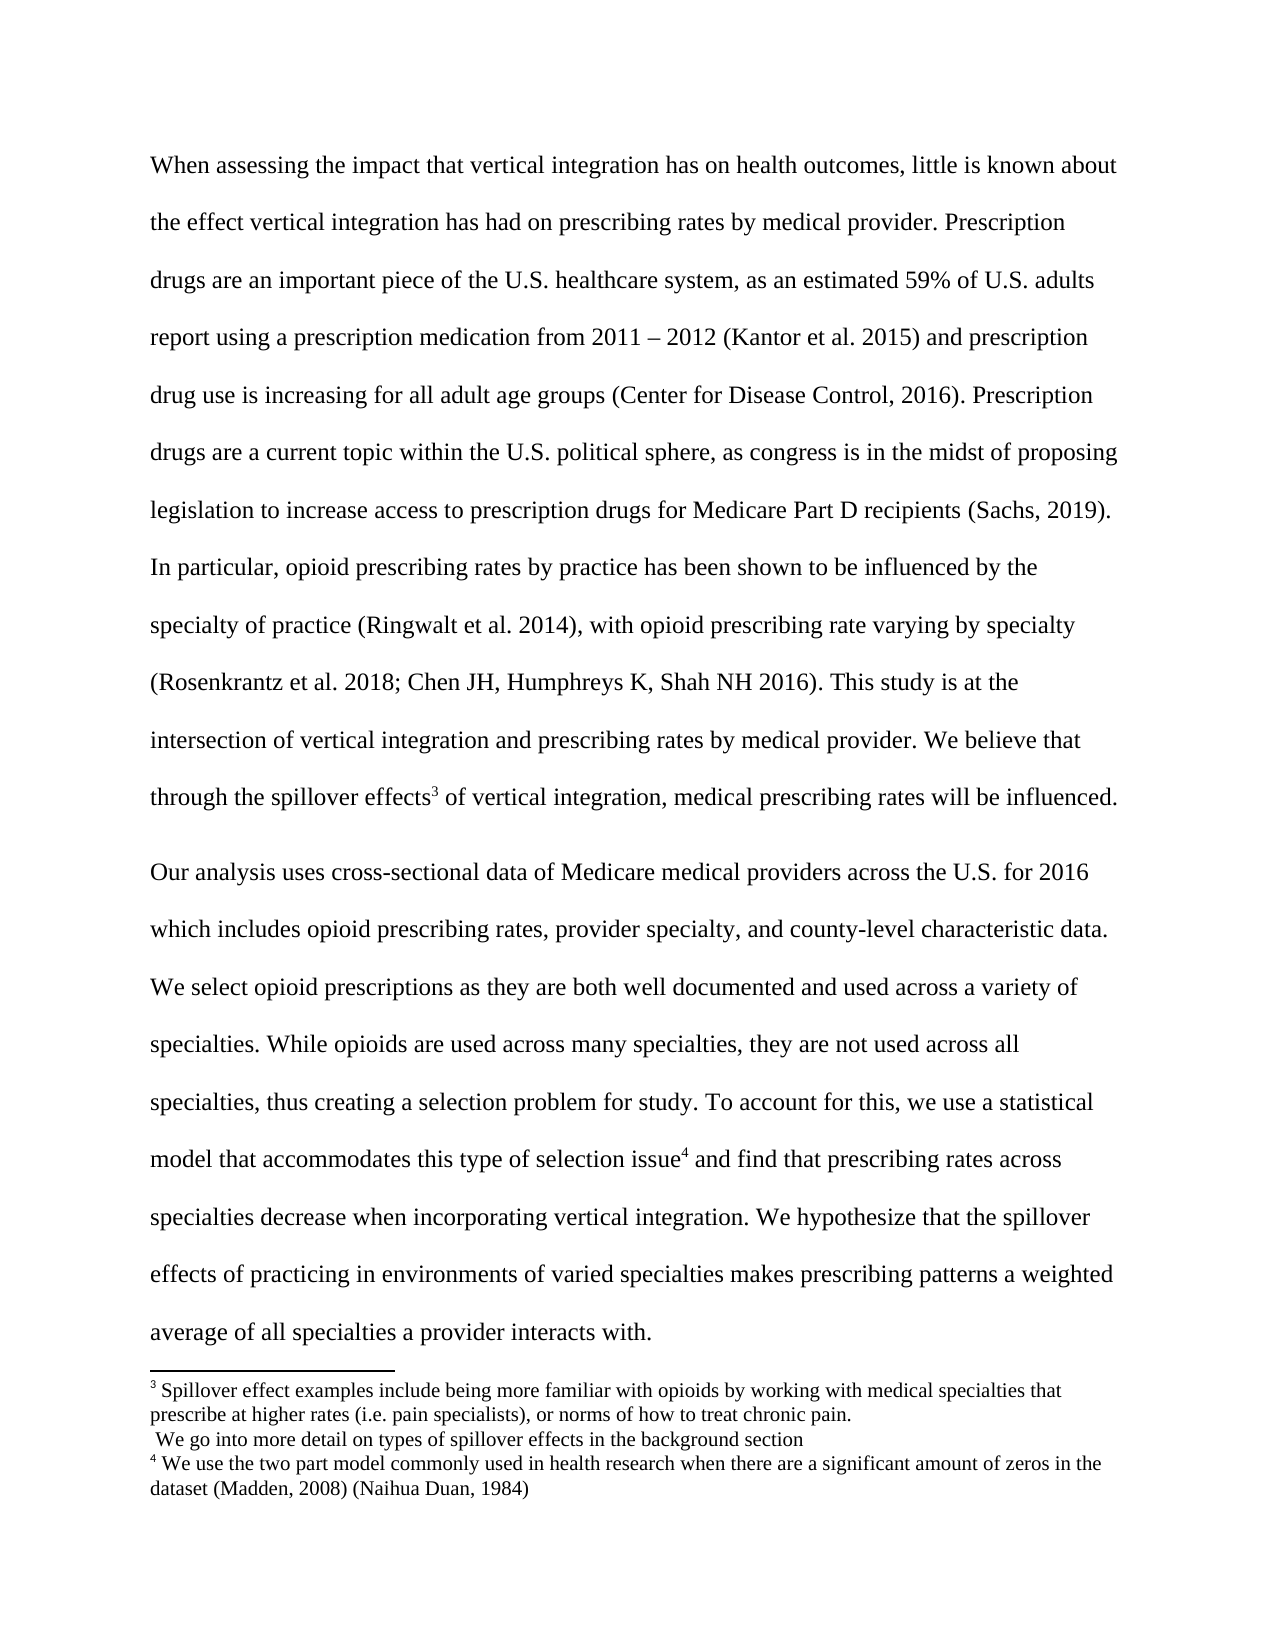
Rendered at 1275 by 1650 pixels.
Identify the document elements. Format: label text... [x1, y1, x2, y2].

text When assessing the impact that vertical integration has on health outcomes, little is known about the effect vertical integration has had on prescribing rates by medical provider. Prescription drugs are an important piece of the U.S. healthcare system, as an estimated 59% of U.S. adults report using a prescription medication from 2011 – 2012 (Kantor et al. 2015) and prescription drug use is increasing for all adult age groups . Prescription drugs are a current topic within the U.S. political sphere, as congress is in the midst of proposing legislation to increase access to prescription drugs for Medicare Part D recipients . In particular, opioid prescribing rates by practice has been shown to be influenced by the specialty of practice (Ringwalt et al. 2014), with opioid prescribing rate varying by specialty (Rosenkrantz et al. 2018; Chen JH, Humphreys K, Shah NH 2016). This study is at the intersection of vertical integration and prescribing rates by medical provider. We believe that through the spillover effects of vertical integration, medical prescribing rates will be influenced. [150, 150, 1125, 811]
text Our analysis uses cross-sectional data of Medicare medical providers across the U.S. for 2016 which includes opioid prescribing rates, provider specialty, and county-level characteristic data. We select opioid prescriptions as they are both well documented and used across a variety of specialties. While opioids are used across many specialties, they are not used across all specialties, thus creating a selection problem for study. To account for this, we use a statistical model that accommodates this type of selection issue and find that prescribing rates across specialties decrease when incorporating vertical integration. We hypothesize that the spillover effects of practicing in environments of varied specialties makes prescribing patterns a weighted average of all specialties a provider interacts with. [150, 857, 1125, 1345]
